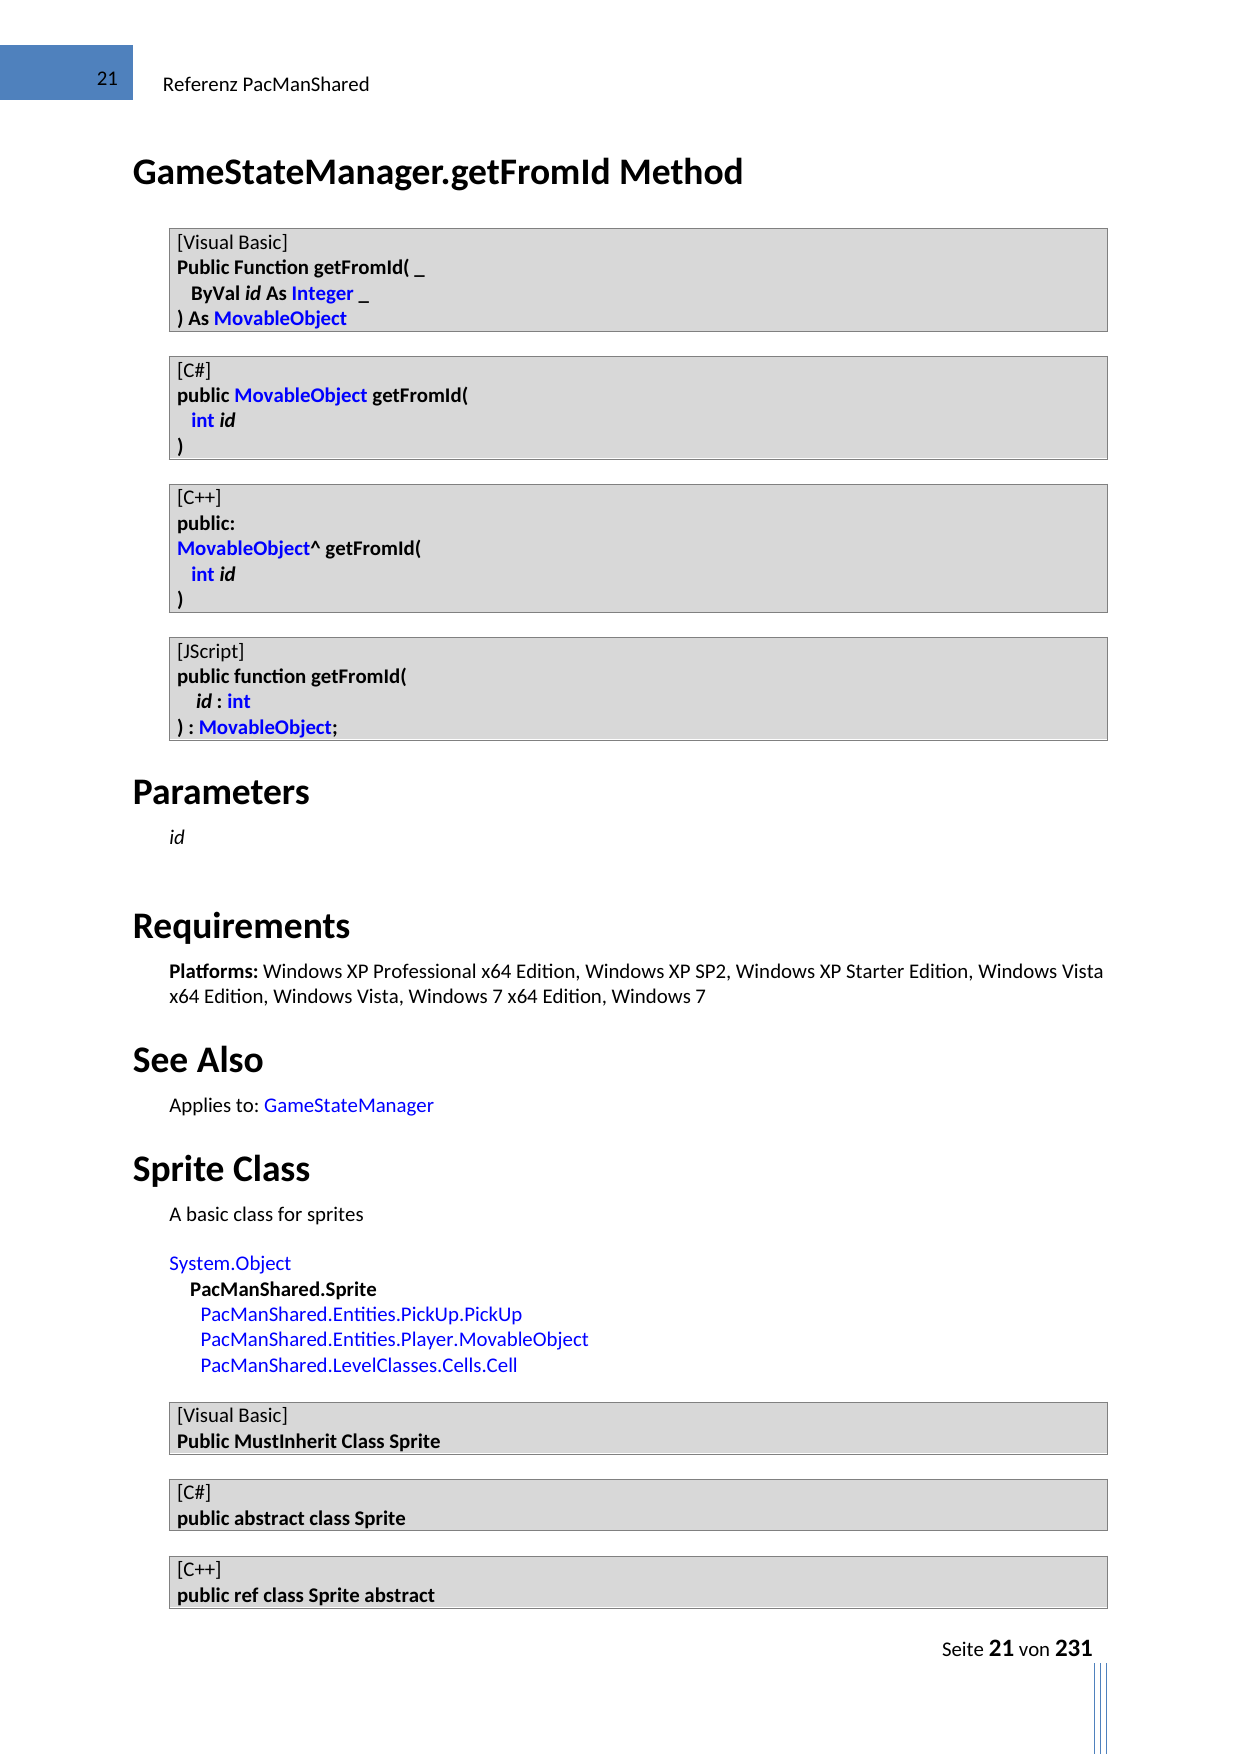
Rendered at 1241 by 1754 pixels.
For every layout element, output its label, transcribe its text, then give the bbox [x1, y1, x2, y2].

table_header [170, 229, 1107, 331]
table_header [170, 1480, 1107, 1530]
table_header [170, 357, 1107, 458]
subtitle Parameters [133, 768, 1108, 813]
subtitle Requirements [133, 902, 1108, 948]
text Platforms: Windows XP Professional x64 Edition, Windows XP SP2, Windows XP Starter Edition, Windows Vista x64 Edition, Windows Vista, Windows 7 x64 Edition, Windows 7 [169, 958, 1108, 1009]
subtitle See Also [133, 1036, 1108, 1082]
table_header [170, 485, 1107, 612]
subtitle Sprite Class [133, 1145, 1108, 1191]
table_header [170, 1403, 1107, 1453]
subtitle GameStateManager.getFromId Method [133, 148, 1108, 193]
text PacManShared.Entities.Player.MovableObject [200, 1327, 1108, 1352]
text PacManShared.LevelClasses.Cells.Cell [200, 1352, 1108, 1377]
text PacManShared.Entities.PickUp.PickUp [200, 1301, 1108, 1327]
text id [169, 824, 1108, 849]
text System.Object [169, 1250, 1108, 1276]
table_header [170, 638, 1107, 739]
text Applies to: GameStateManager [169, 1092, 1108, 1118]
text A basic class for sprites [169, 1201, 1108, 1226]
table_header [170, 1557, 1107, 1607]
text PacManShared.Sprite [190, 1276, 1108, 1301]
